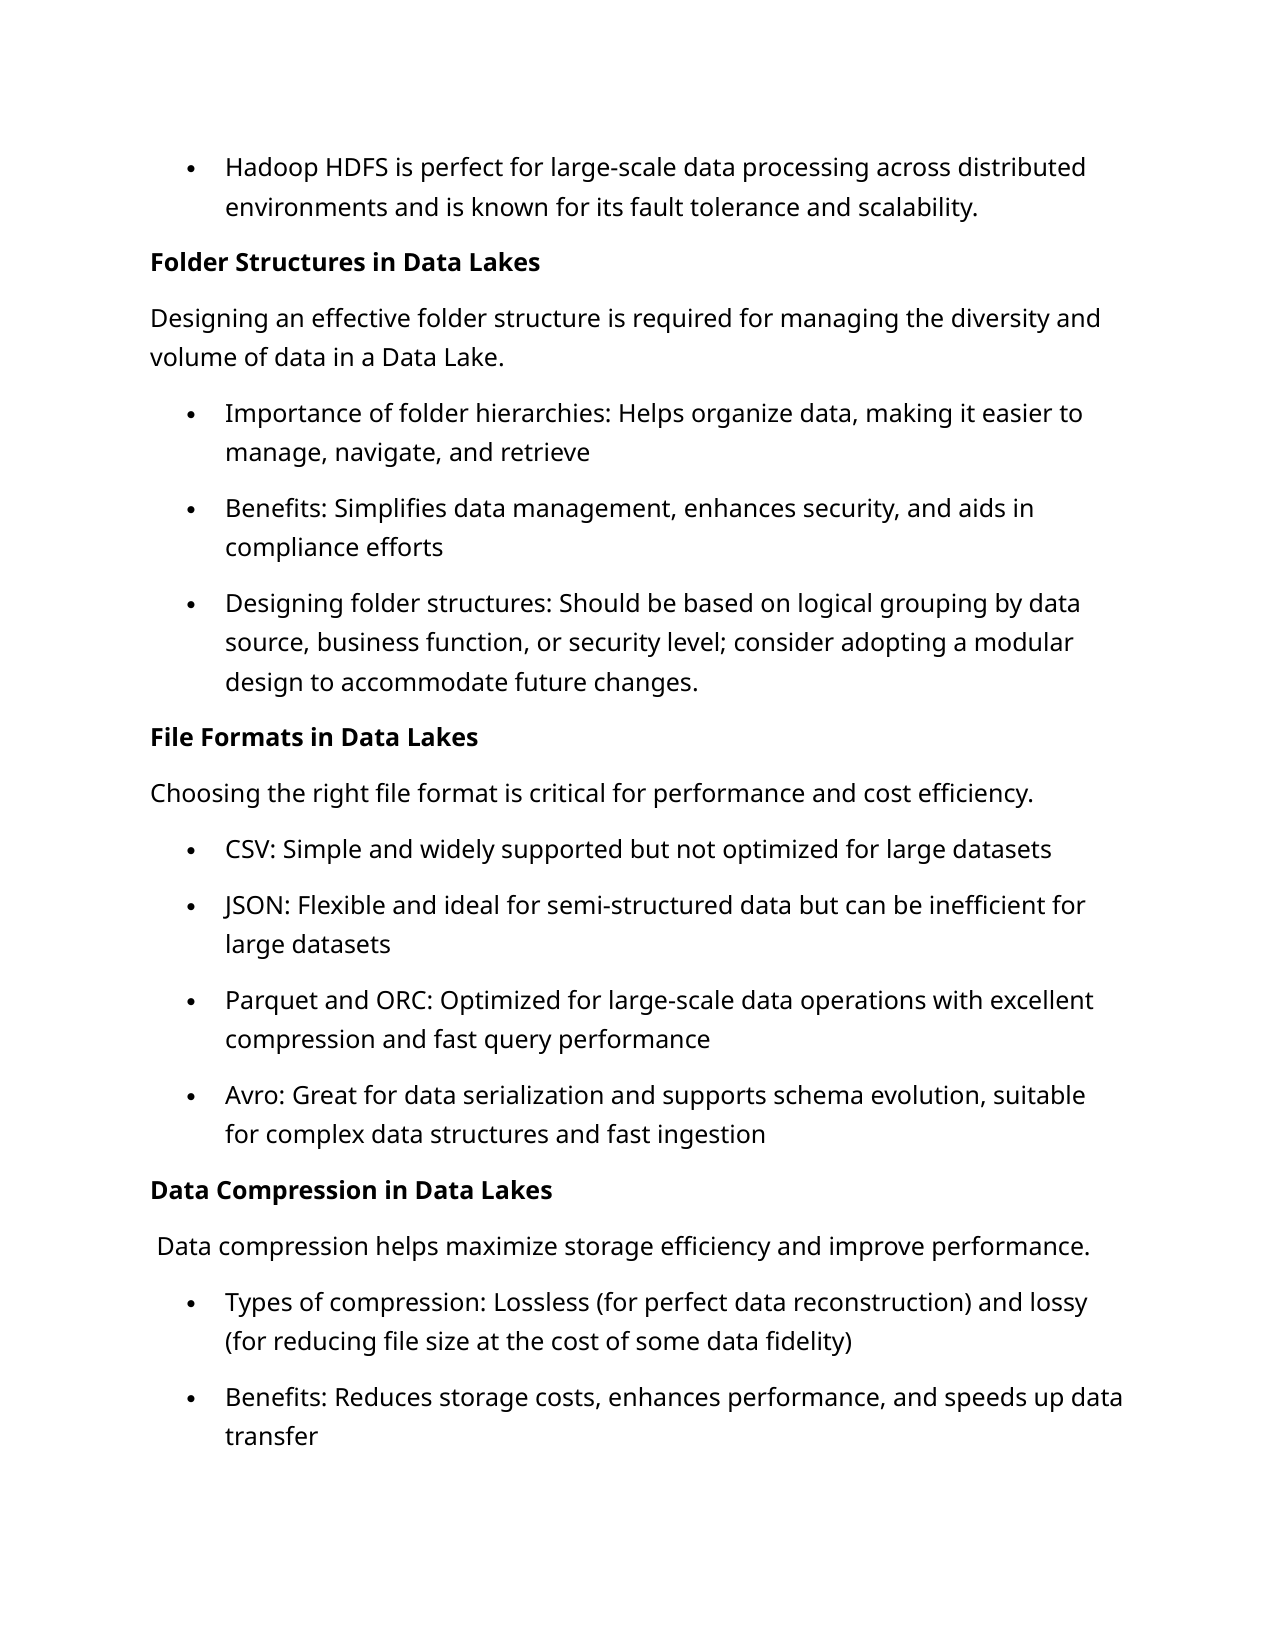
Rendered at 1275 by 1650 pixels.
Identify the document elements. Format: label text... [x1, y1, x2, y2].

list CSV: Simple and widely supported but not optimized for large datasets [187, 832, 1125, 866]
list Types of compression: Lossless (for perfect data reconstruction) and lossy (for reducing file size at the cost of some data fidelity) [187, 1284, 1125, 1357]
list Importance of folder hierarchies: Helps organize data, making it easier to manage, navigate, and retrieve [187, 396, 1125, 469]
list Benefits: Simplifies data management, enhances security, and aids in compliance efforts [187, 491, 1125, 564]
text Folder Structures in Data Lakes [150, 245, 1125, 279]
list JSON: Flexible and ideal for semi-structured data but can be inefficient for large datasets [187, 887, 1125, 961]
text File Formats in Data Lakes [150, 720, 1125, 754]
list Avro: Great for data serialization and supports schema evolution, suitable for complex data structures and fast ingestion [187, 1077, 1125, 1151]
text Data Compression in Data Lakes [150, 1172, 1125, 1207]
list Benefits: Reduces storage costs, enhances performance, and speeds up data transfer [187, 1379, 1125, 1452]
text Data compression helps maximize storage efficiency and improve performance. [150, 1228, 1125, 1262]
text Designing an effective folder structure is required for managing the diversity and volume of data in a Data Lake. [150, 301, 1125, 374]
list Parquet and ORC: Optimized for large-scale data operations with excellent compression and fast query performance [187, 982, 1125, 1056]
text Choosing the right file format is critical for performance and cost efficiency. [150, 776, 1125, 810]
list Designing folder structures: Should be based on logical grouping by data source, business function, or security level; consider adopting a modular design to accommodate future changes. [187, 586, 1125, 698]
list Hadoop HDFS is perfect for large-scale data processing across distributed environments and is known for its fault tolerance and scalability. [187, 150, 1125, 223]
